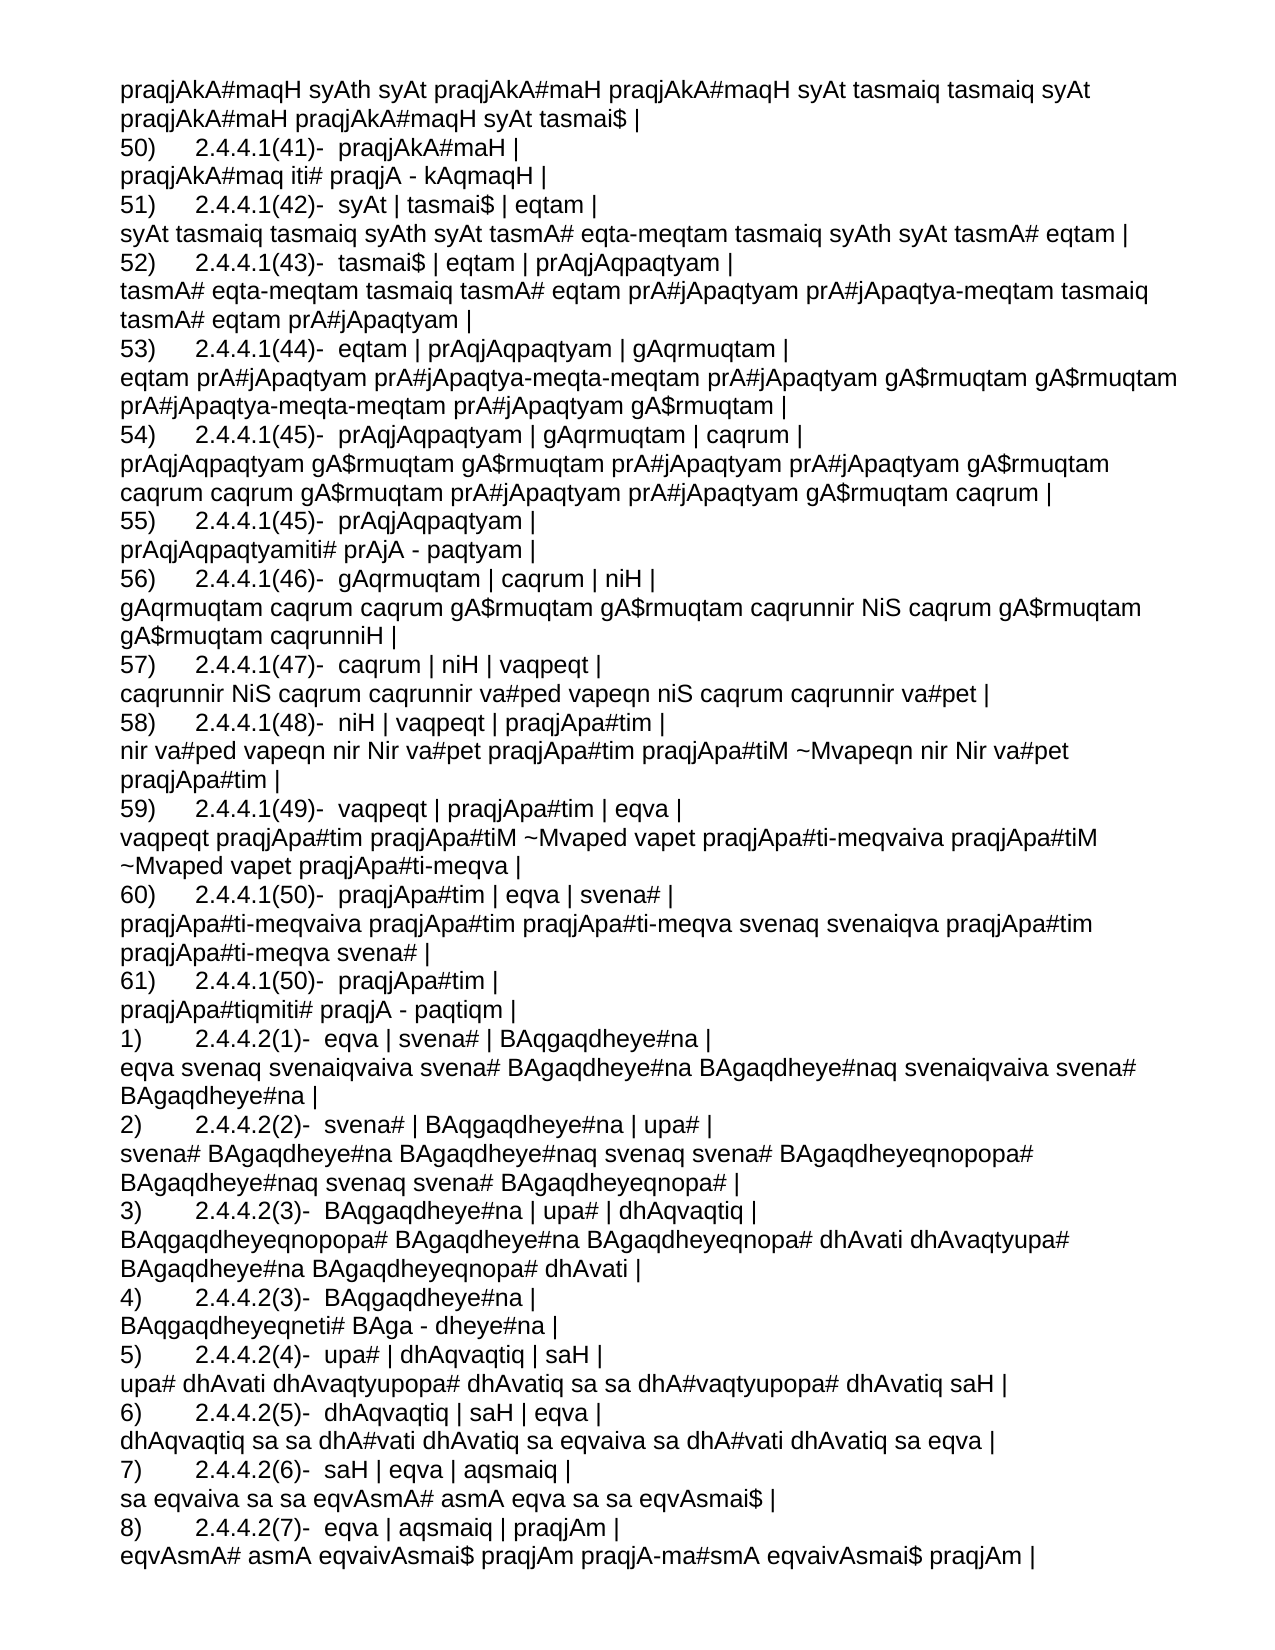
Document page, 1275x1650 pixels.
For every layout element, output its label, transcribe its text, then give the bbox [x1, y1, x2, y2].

text 8) 2.4.4.2(7)- eqva | aqsmaiq | praqjAm | [120, 1512, 1200, 1541]
text BAqgaqdheyeqnopopa# BAgaqdheye#na BAgaqdheyeqnopa# dhAvati dhAvaqtyupa# BAgaqdheye#na BAgaqdheyeqnopa# dhAvati | [120, 1225, 1200, 1282]
text praqjAkA#maq iti# praqjA - kAqmaqH | [120, 161, 1200, 190]
text BAqgaqdheyeqneti# BAga - dheye#na | [120, 1311, 1200, 1340]
text praqjAkA#maqH syAth syAt praqjAkA#maH praqjAkA#maqH syAt tasmaiq tasmaiq syAt praqjAkA#maH praqjAkA#maqH syAt tasmai$ | [120, 75, 1200, 132]
text 4) 2.4.4.2(3)- BAqgaqdheye#na | [120, 1282, 1200, 1311]
text prAqjAqpaqtyam gA$rmuqtam gA$rmuqtam prA#jApaqtyam prA#jApaqtyam gA$rmuqtam caqrum caqrum gA$rmuqtam prA#jApaqtyam prA#jApaqtyam gA$rmuqtam caqrum | [120, 449, 1200, 506]
text 5) 2.4.4.2(4)- upa# | dhAqvaqtiq | saH | [120, 1340, 1200, 1369]
text praqjApa#tiqmiti# praqjA - paqtiqm | [120, 995, 1200, 1024]
text caqrunnir NiS caqrum caqrunnir va#ped vapeqn niS caqrum caqrunnir va#pet | [120, 679, 1200, 707]
text 1) 2.4.4.2(1)- eqva | svena# | BAqgaqdheye#na | [120, 1024, 1200, 1052]
text svena# BAgaqdheye#na BAgaqdheye#naq svenaq svena# BAgaqdheyeqnopopa# BAgaqdheye#naq svenaq svena# BAgaqdheyeqnopa# | [120, 1139, 1200, 1196]
text nir va#ped vapeqn nir Nir va#pet praqjApa#tim praqjApa#tiM ~Mvapeqn nir Nir va#pet praqjApa#tim | [120, 736, 1200, 794]
text 3) 2.4.4.2(3)- BAqgaqdheye#na | upa# | dhAqvaqtiq | [120, 1196, 1200, 1225]
text prAqjAqpaqtyamiti# prAjA - paqtyam | [120, 535, 1200, 564]
text gAqrmuqtam caqrum caqrum gA$rmuqtam gA$rmuqtam caqrunnir NiS caqrum gA$rmuqtam gA$rmuqtam caqrunniH | [120, 592, 1200, 650]
text 51) 2.4.4.1(42)- syAt | tasmai$ | eqtam | [120, 190, 1200, 219]
text eqvAsmA# asmA eqvaivAsmai$ praqjAm praqjA-ma#smA eqvaivAsmai$ praqjAm | [120, 1541, 1200, 1570]
text syAt tasmaiq tasmaiq syAth syAt tasmA# eqta-meqtam tasmaiq syAth syAt tasmA# eqtam | [120, 219, 1200, 247]
text 6) 2.4.4.2(5)- dhAqvaqtiq | saH | eqva | [120, 1397, 1200, 1426]
text 59) 2.4.4.1(49)- vaqpeqt | praqjApa#tim | eqva | [120, 794, 1200, 822]
text 55) 2.4.4.1(45)- prAqjAqpaqtyam | [120, 506, 1200, 535]
text 57) 2.4.4.1(47)- caqrum | niH | vaqpeqt | [120, 650, 1200, 679]
text vaqpeqt praqjApa#tim praqjApa#tiM ~Mvaped vapet praqjApa#ti-meqvaiva praqjApa#tiM ~Mvaped vapet praqjApa#ti-meqva | [120, 822, 1200, 880]
text 7) 2.4.4.2(6)- saH | eqva | aqsmaiq | [120, 1455, 1200, 1484]
text 53) 2.4.4.1(44)- eqtam | prAqjAqpaqtyam | gAqrmuqtam | [120, 334, 1200, 362]
text 54) 2.4.4.1(45)- prAqjAqpaqtyam | gAqrmuqtam | caqrum | [120, 420, 1200, 449]
text 2) 2.4.4.2(2)- svena# | BAqgaqdheye#na | upa# | [120, 1110, 1200, 1139]
text dhAqvaqtiq sa sa dhA#vati dhAvatiq sa eqvaiva sa dhA#vati dhAvatiq sa eqva | [120, 1426, 1200, 1455]
text 60) 2.4.4.1(50)- praqjApa#tim | eqva | svena# | [120, 880, 1200, 909]
text 61) 2.4.4.1(50)- praqjApa#tim | [120, 966, 1200, 995]
text 58) 2.4.4.1(48)- niH | vaqpeqt | praqjApa#tim | [120, 707, 1200, 736]
text eqva svenaq svenaiqvaiva svena# BAgaqdheye#na BAgaqdheye#naq svenaiqvaiva svena# BAgaqdheye#na | [120, 1052, 1200, 1110]
text 50) 2.4.4.1(41)- praqjAkA#maH | [120, 132, 1200, 161]
text upa# dhAvati dhAvaqtyupopa# dhAvatiq sa sa dhA#vaqtyupopa# dhAvatiq saH | [120, 1369, 1200, 1397]
text praqjApa#ti-meqvaiva praqjApa#tim praqjApa#ti-meqva svenaq svenaiqva praqjApa#tim praqjApa#ti-meqva svena# | [120, 909, 1200, 966]
text eqtam prA#jApaqtyam prA#jApaqtya-meqta-meqtam prA#jApaqtyam gA$rmuqtam gA$rmuqtam prA#jApaqtya-meqta-meqtam prA#jApaqtyam gA$rmuqtam | [120, 362, 1200, 420]
text tasmA# eqta-meqtam tasmaiq tasmA# eqtam prA#jApaqtyam prA#jApaqtya-meqtam tasmaiq tasmA# eqtam prA#jApaqtyam | [120, 276, 1200, 334]
text 56) 2.4.4.1(46)- gAqrmuqtam | caqrum | niH | [120, 564, 1200, 592]
text sa eqvaiva sa sa eqvAsmA# asmA eqva sa sa eqvAsmai$ | [120, 1484, 1200, 1512]
text 52) 2.4.4.1(43)- tasmai$ | eqtam | prAqjAqpaqtyam | [120, 247, 1200, 276]
